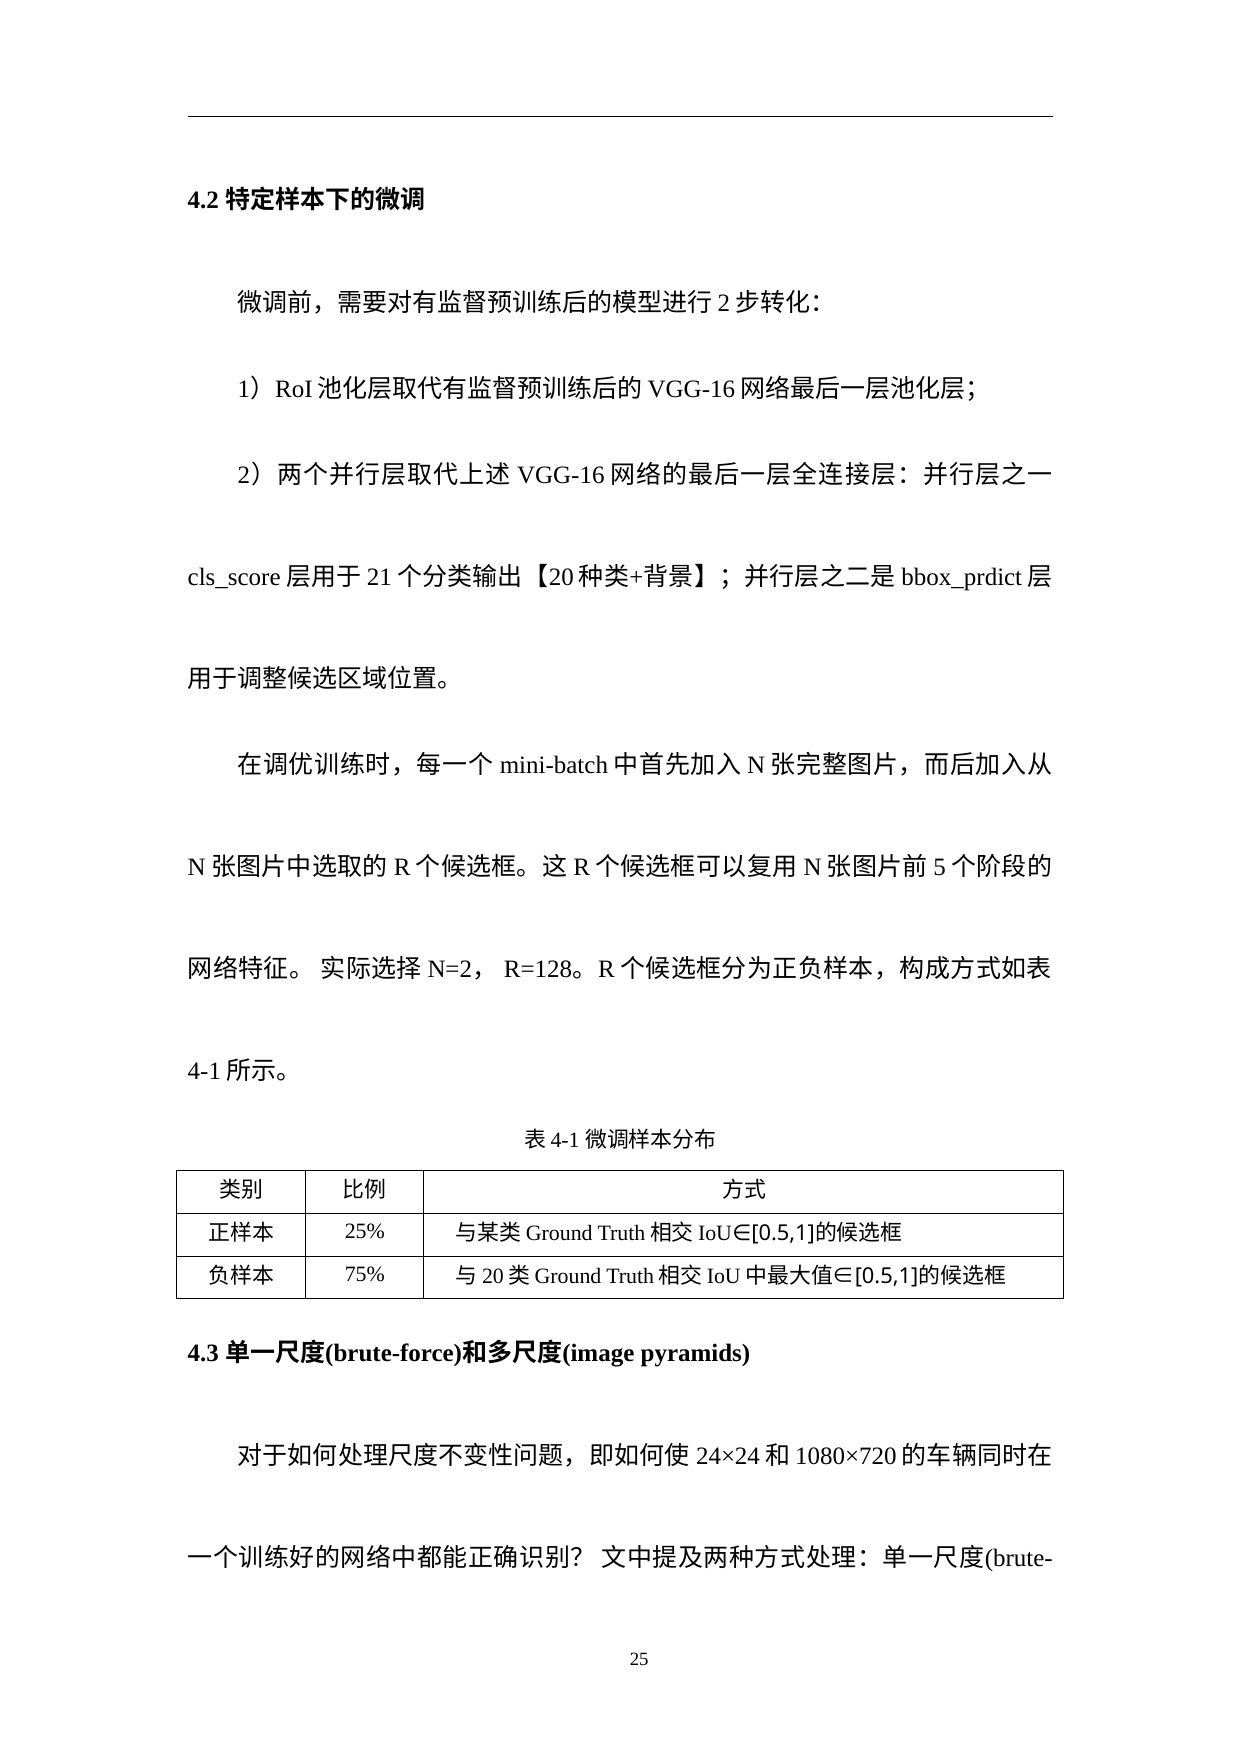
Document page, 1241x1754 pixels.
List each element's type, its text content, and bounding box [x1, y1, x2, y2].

table_header 类别 [177, 1171, 305, 1213]
text 2）两个并行层取代上述VGG-16网络的最后一层全连接层：并行层之一cls_score层用于21个分类输出【20种类+背景】；并行层之二是bbox_prdict层用于调整候选区域位置。 [187, 439, 1053, 711]
text 在调优训练时，每一个mini-batch中首先加入N张完整图片，而后加入从N张图片中选取的R个候选框。这R个候选框可以复用N张图片前5个阶段的网络特征。 实际选择N=2， R=128。R个候选框分为正负样本，构成方式如表4-1所示。 [187, 729, 1053, 1102]
text 1）RoI池化层取代有监督预训练后的VGG-16网络最后一层池化层； [187, 353, 1053, 421]
table_cell 正样本 [177, 1214, 305, 1256]
table_cell 75% [306, 1257, 423, 1298]
table_cell 与某类Ground Truth相交IoU∈[0.5,1]的候选框 [424, 1214, 1063, 1256]
subtitle 4.3 单一尺度(brute-force)和多尺度(image pyramids) [187, 1316, 1053, 1384]
table_header 比例 [306, 1171, 423, 1213]
table_cell 负样本 [177, 1257, 305, 1298]
subtitle 4.2 特定样本下的微调 [187, 164, 1053, 232]
table_cell 25% [306, 1214, 423, 1256]
table_cell 与20类Ground Truth相交IoU中最大值∈[0.5,1]的候选框 [424, 1257, 1063, 1298]
text 表4-1 微调样本分布 [187, 1120, 1053, 1154]
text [187, 1419, 1053, 1589]
table_header 方式 [424, 1171, 1063, 1213]
text 微调前，需要对有监督预训练后的模型进行2步转化： [187, 267, 1053, 335]
